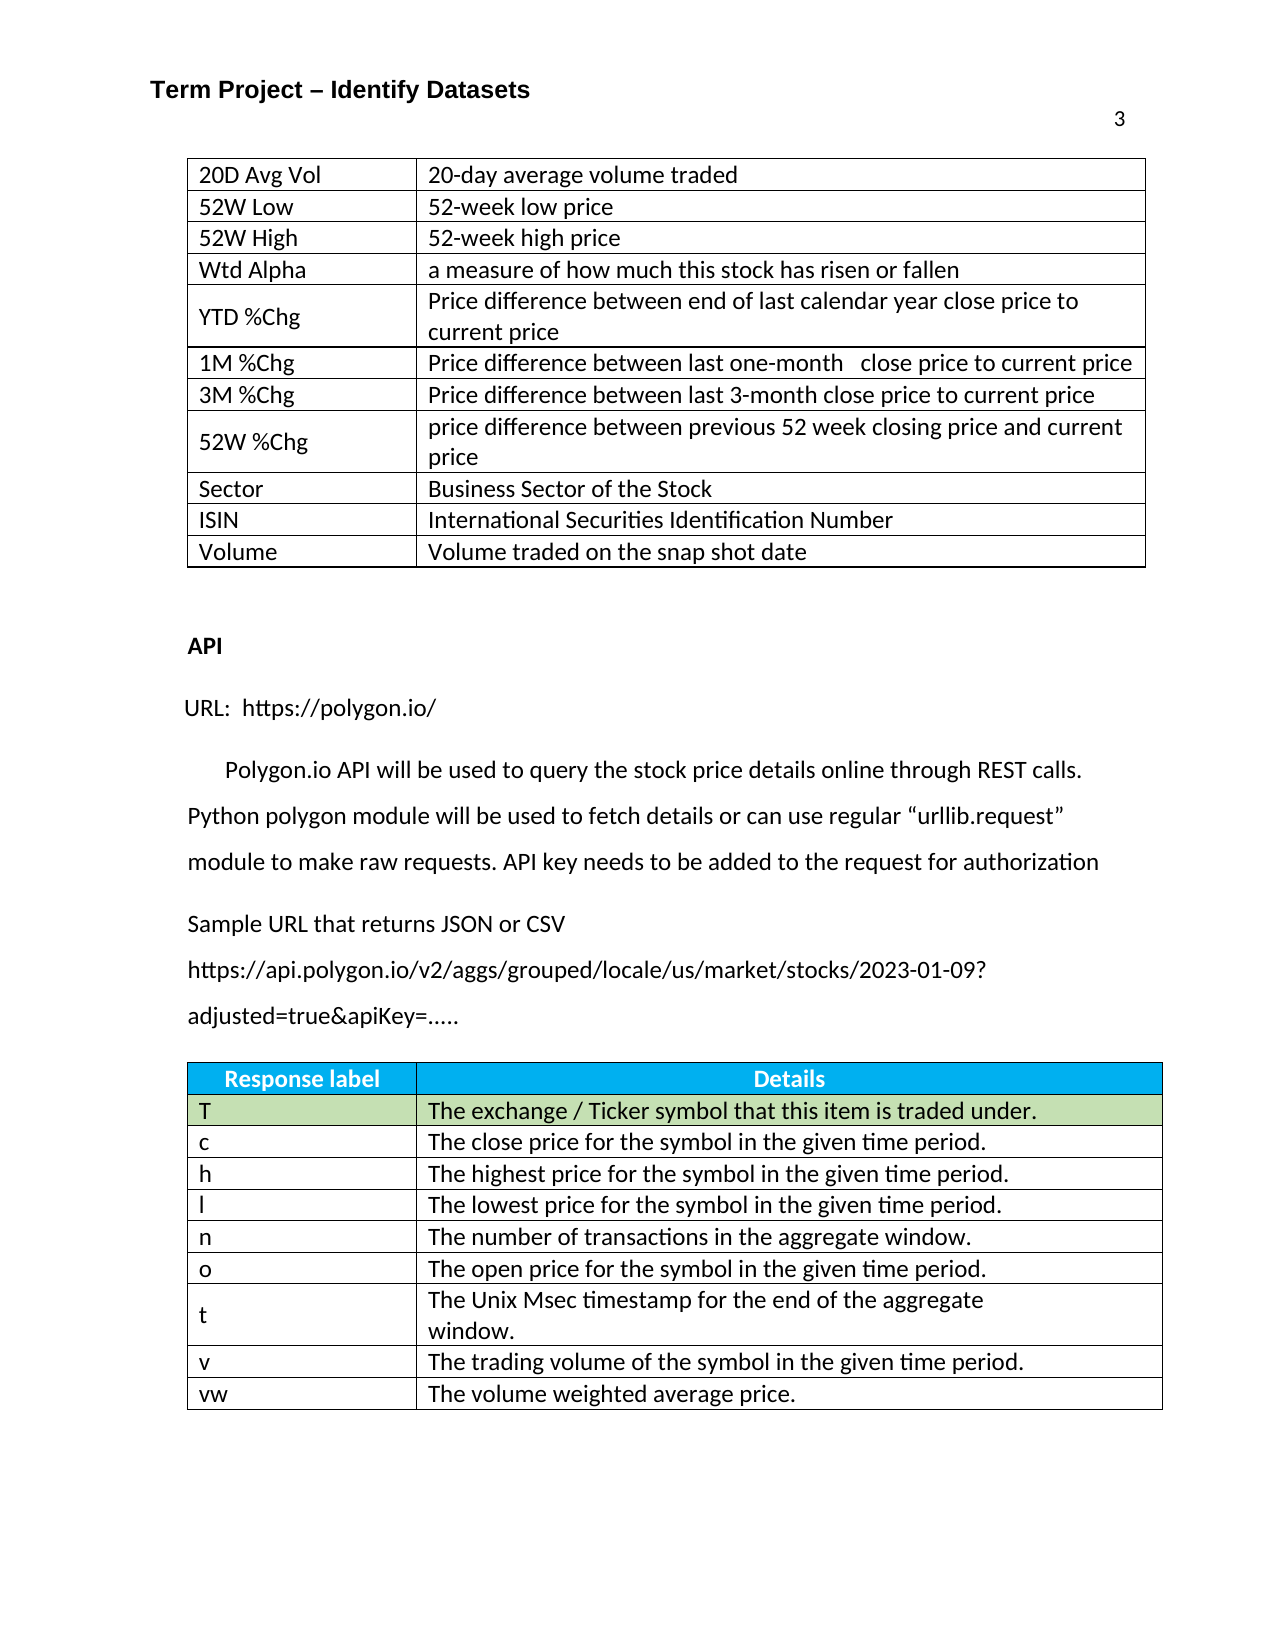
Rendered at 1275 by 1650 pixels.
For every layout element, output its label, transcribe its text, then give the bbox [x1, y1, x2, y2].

table_cell YTD %Chg [188, 285, 416, 346]
table_cell International Securities Identification Number [417, 504, 1145, 535]
table_cell Wtd Alpha [188, 254, 416, 284]
table_cell 52W High [188, 222, 416, 253]
table_cell vw [188, 1378, 416, 1408]
table_cell The exchange / Ticker symbol that this item is traded under. [417, 1095, 1162, 1125]
table_cell 52W Low [188, 191, 416, 221]
table_cell Price difference between last one-month close price to current price [417, 348, 1145, 378]
table_cell v [188, 1346, 416, 1377]
table_cell Price difference between last 3-month close price to current price [417, 379, 1145, 409]
table_cell c [188, 1126, 416, 1157]
table_cell l [188, 1190, 416, 1220]
table_cell T [188, 1095, 416, 1125]
text Polygon.io API will be used to query the stock price details online through REST calls. Python polygon module will be used to fetch details or can use regular “urllib.request” module to make raw requests. API key needs to be added to the request for authorization [187, 754, 1125, 877]
table_cell 52W %Chg [188, 411, 416, 472]
table_cell 52-week low price [417, 191, 1145, 221]
table_cell 3M %Chg [188, 379, 416, 409]
table_cell 52-week high price [417, 222, 1145, 253]
table_header Response label [188, 1063, 416, 1094]
table_cell Volume traded on the snap shot date [417, 536, 1145, 566]
table_cell t [188, 1284, 416, 1345]
table_cell h [188, 1158, 416, 1188]
text URL: https://polygon.io/ [150, 692, 1125, 723]
table_cell 1M %Chg [188, 348, 416, 378]
table_cell The open price for the symbol in the given time period. [417, 1253, 1162, 1283]
table_cell Volume [188, 536, 416, 566]
table_cell The lowest price for the symbol in the given time period. [417, 1190, 1162, 1220]
table_cell 20D Avg Vol [188, 159, 416, 190]
table_cell The close price for the symbol in the given time period. [417, 1126, 1162, 1157]
table_cell Business Sector of the Stock [417, 473, 1145, 503]
table_cell a measure of how much this stock has risen or fallen [417, 254, 1145, 284]
table_cell The number of transactions in the aggregate window. [417, 1221, 1162, 1252]
table_cell ISIN [188, 504, 416, 535]
table_cell The volume weighted average price. [417, 1378, 1162, 1408]
table_cell n [188, 1221, 416, 1252]
table_header Details [417, 1063, 1162, 1094]
table_cell The trading volume of the symbol in the given time period. [417, 1346, 1162, 1377]
table_cell price difference between previous 52 week closing price and current price [417, 411, 1145, 472]
table_cell Price difference between end of last calendar year close price to current price [417, 285, 1145, 346]
text API [187, 630, 1125, 660]
table_cell Sector [188, 473, 416, 503]
table_cell The highest price for the symbol in the given time period. [417, 1158, 1162, 1188]
table_cell The Unix Msec timestamp for the end of the aggregate window. [417, 1284, 1162, 1345]
table_cell 20-day average volume traded [417, 159, 1145, 190]
table_cell o [188, 1253, 416, 1283]
text Sample URL that returns JSON or CSV https://api.polygon.io/v2/aggs/grouped/locale/us/market/stocks/2023-01-09?adjusted=true&apiKey=..... [187, 908, 1125, 1030]
